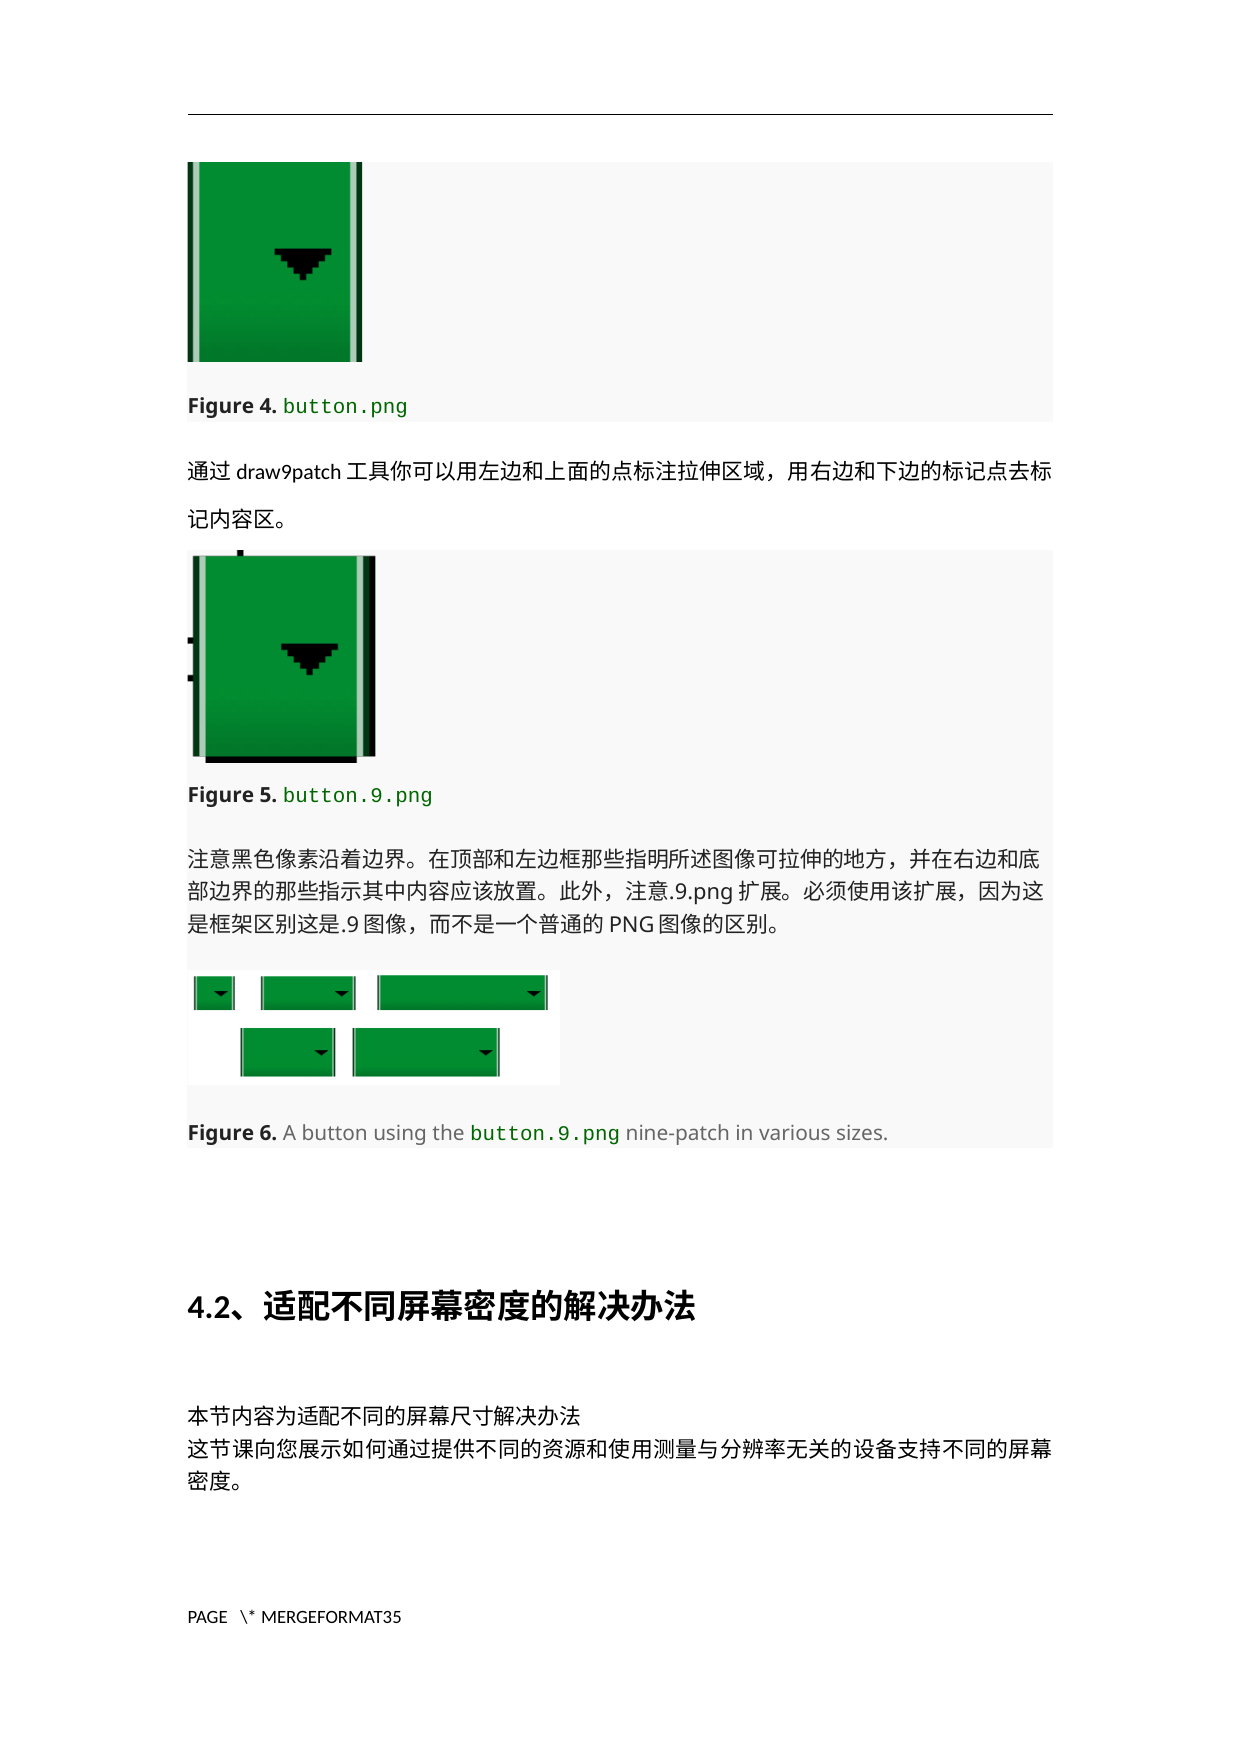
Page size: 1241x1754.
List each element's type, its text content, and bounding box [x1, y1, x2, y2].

text 本节内容为适配不同的屏幕尺寸解决办法 [187, 1399, 1053, 1431]
text 通过draw9patch工具你可以用左边和上面的点标注拉伸区域，用右边和下边的标记点去标记内容区。 [187, 453, 1053, 534]
text Figure 4. button.png [187, 389, 1053, 422]
text 注意黑色像素沿着边界。在顶部和左边框那些指明所述图像可拉伸的地方，并在右边和底部边界的那些指示其中内容应该放置。此外，注意.9.png扩展。必须使用该扩展，因为这是框架区别这是.9图像，而不是一个普通的PNG图像的区别。 [187, 842, 1053, 939]
text Figure 6. A button using the button.9.png nine-patch in various sizes. [187, 1116, 1053, 1148]
text Figure 5. button.9.png [187, 778, 1053, 810]
picture [187, 162, 363, 362]
text 这节课向您展示如何通过提供不同的资源和使用测量与分辨率无关的设备支持不同的屏幕密度。 [187, 1431, 1053, 1496]
picture [187, 550, 376, 763]
picture [187, 970, 561, 1085]
subtitle 4.2、适配不同屏幕密度的解决办法 [187, 1272, 1053, 1337]
